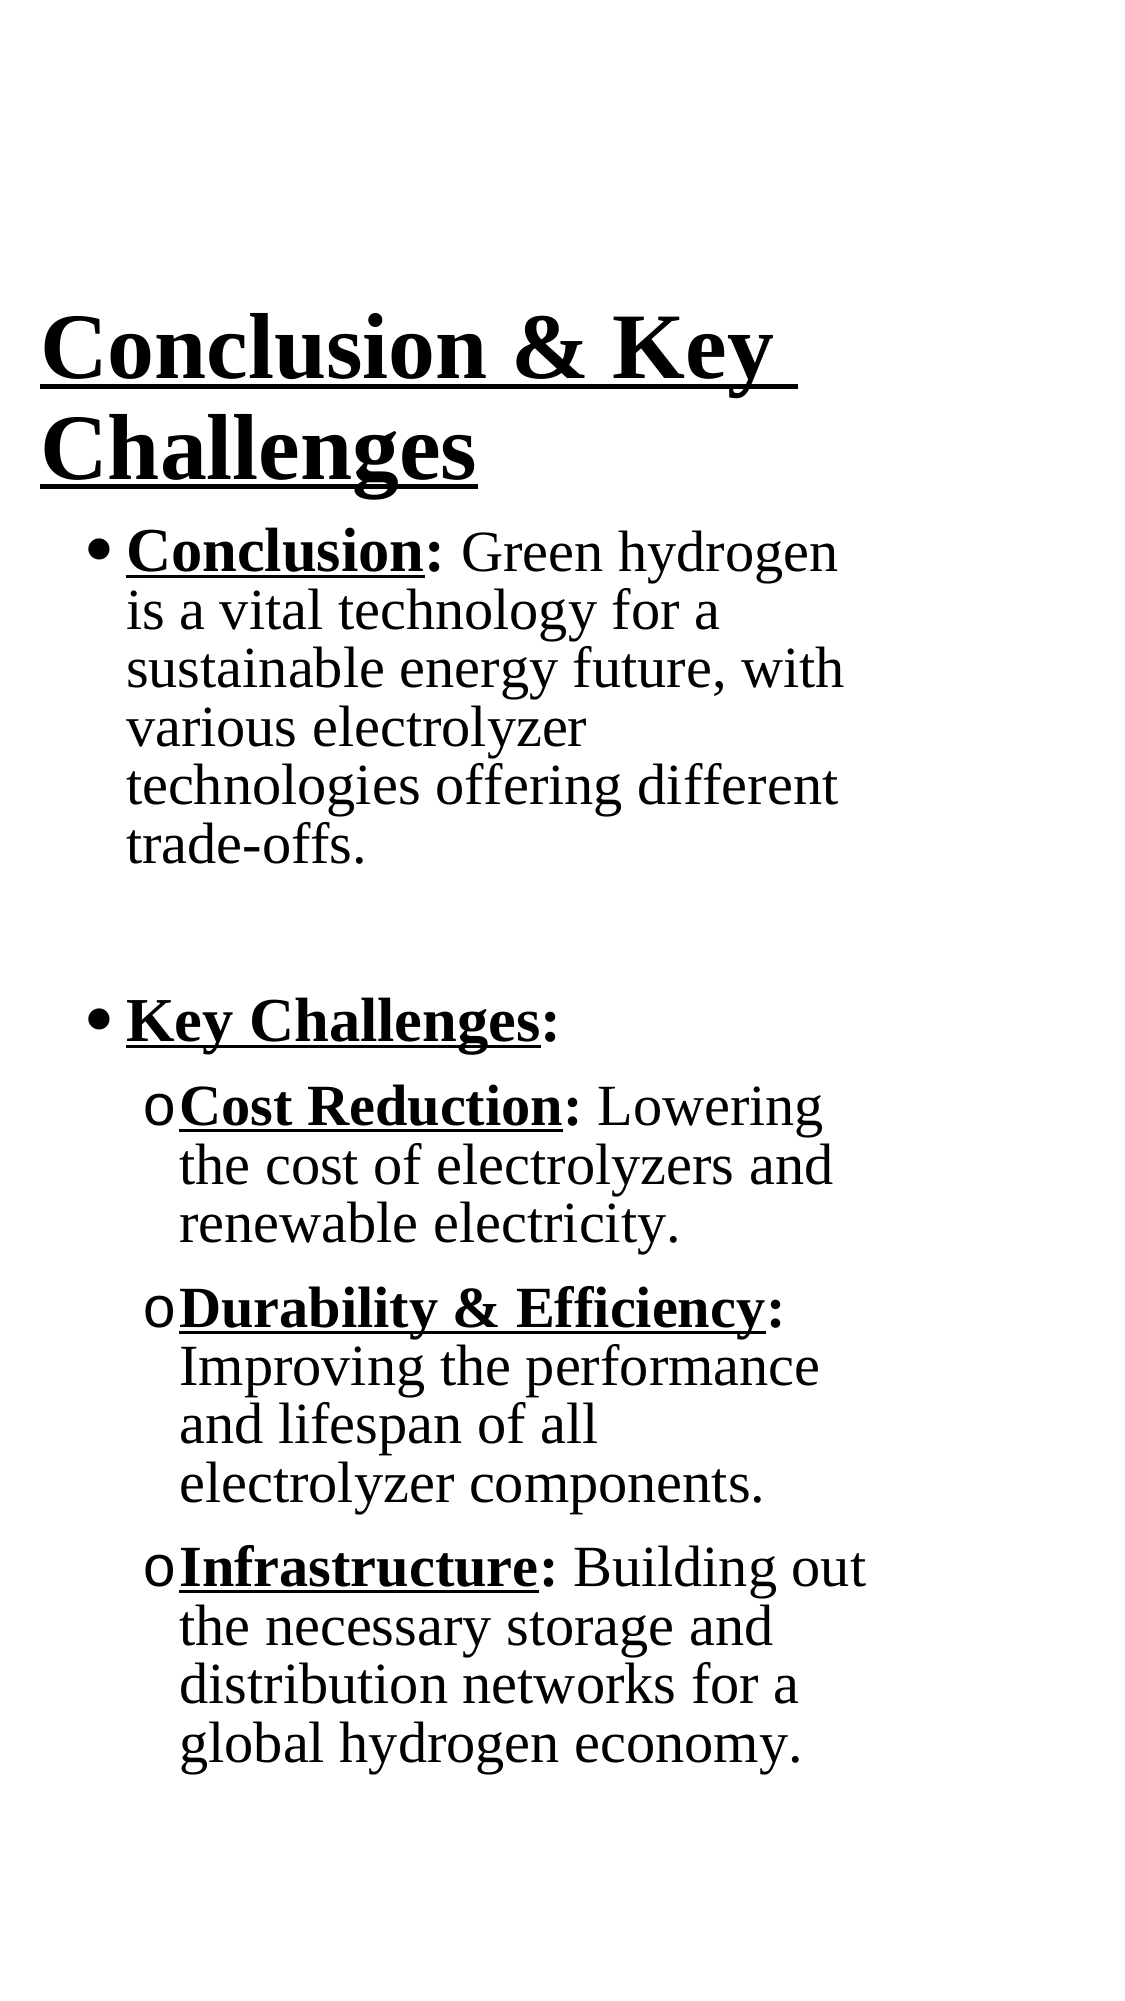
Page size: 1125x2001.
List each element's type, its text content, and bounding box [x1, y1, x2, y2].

list Durability & Efficiency: Improving the performance and lifespan of all electrolyzer components. [142, 1277, 881, 1515]
subtitle Conclusion & Key Challenges [40, 298, 998, 499]
list Conclusion: Green hydrogen is a vital technology for a sustainable energy future, with various electrolyzer technologies offering different trade-offs. [88, 521, 881, 876]
list Key Challenges: [88, 991, 881, 1054]
list Cost Reduction: Lowering the cost of electrolyzers and renewable electricity. [142, 1076, 881, 1255]
list Infrastructure: Building out the necessary storage and distribution networks for a global hydrogen economy. [142, 1537, 881, 1774]
